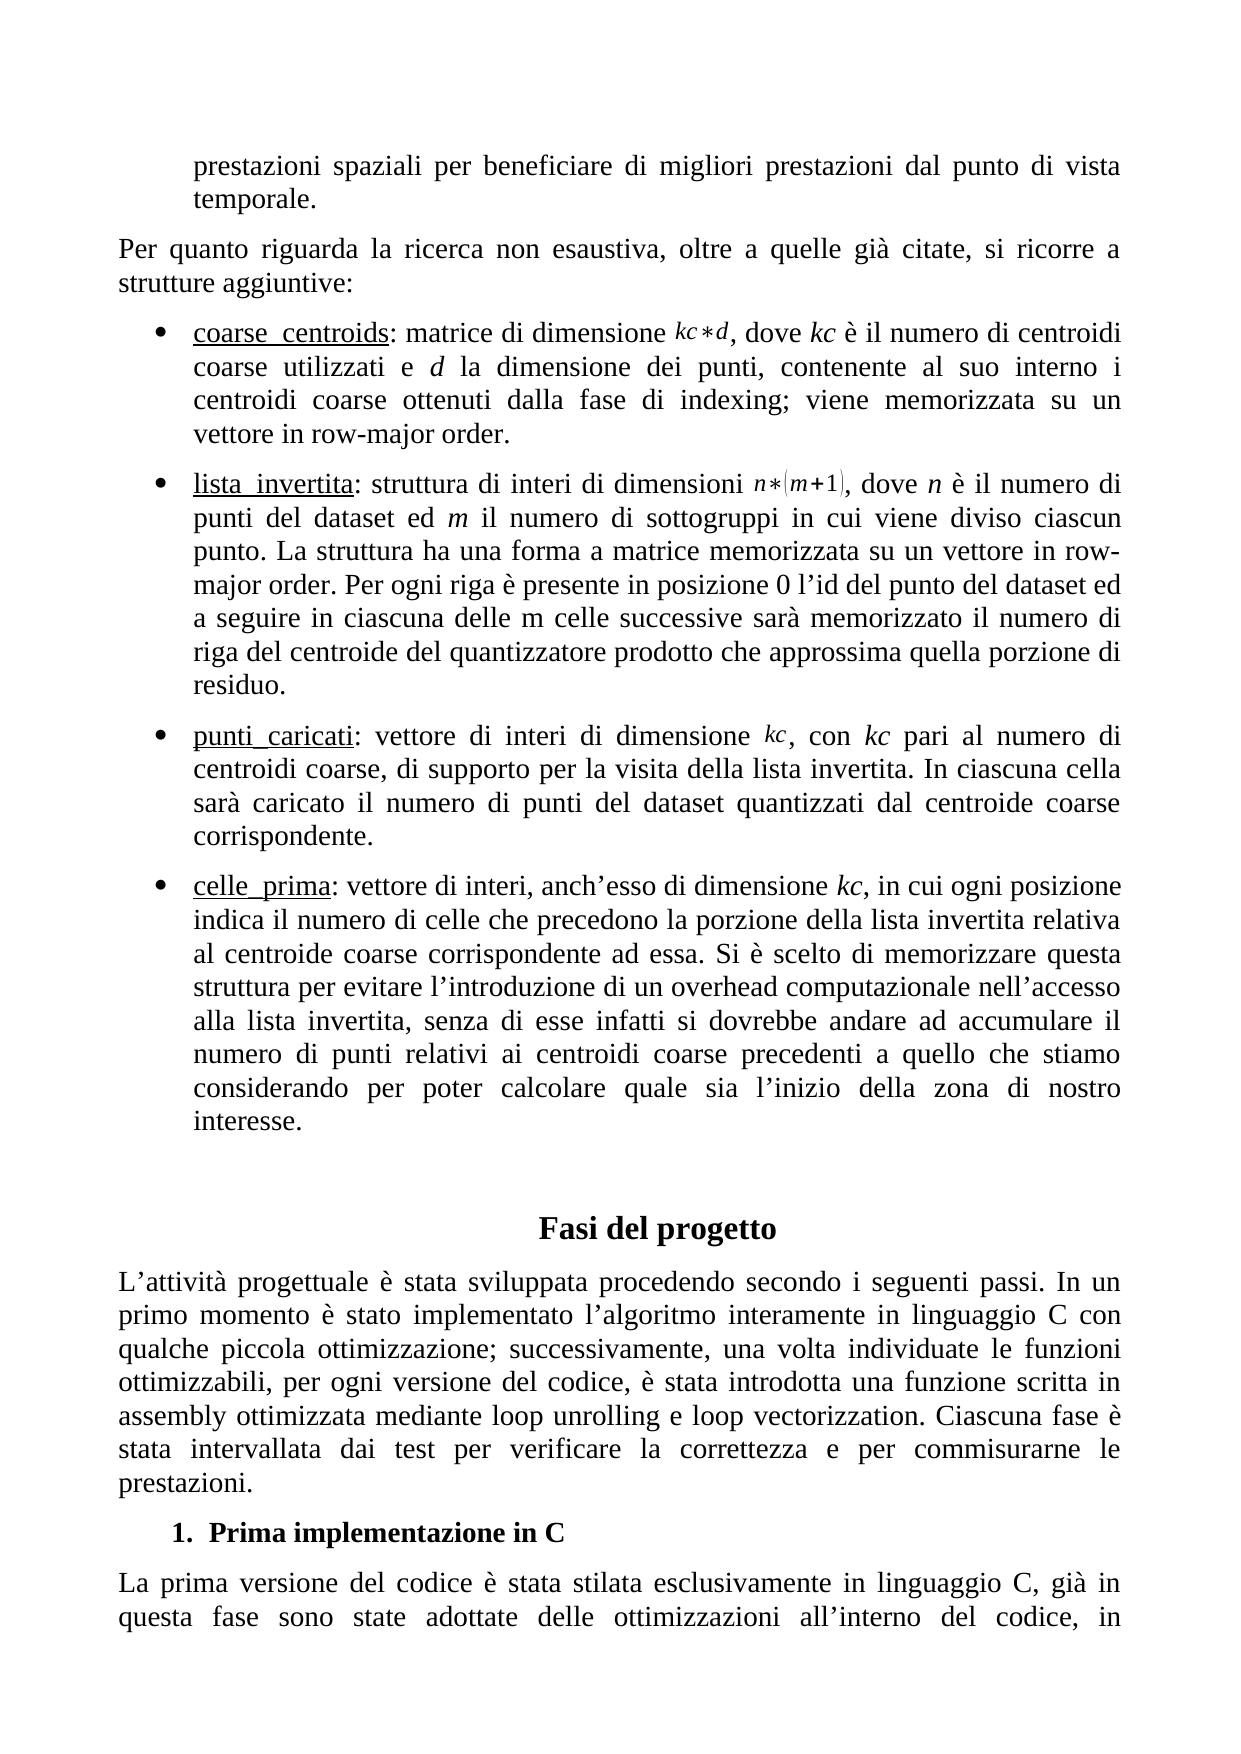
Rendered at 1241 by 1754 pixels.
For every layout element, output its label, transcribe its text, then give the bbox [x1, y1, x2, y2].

list celle_prima: vettore di interi, anch’esso di dimensione kc, in cui ogni posizione indica il numero di celle che precedono la porzione della lista invertita relativa al centroide coarse corrispondente ad essa. Si è scelto di memorizzare questa struttura per evitare l’introduzione di un overhead computazionale nell’accesso alla lista invertita, senza di esse infatti si dovrebbe andare ad accumulare il numero di punti relativi ai centroidi coarse precedenti a quello che stiamo considerando per poter calcolare quale sia l’inizio della zona di nostro interesse. [156, 868, 1122, 1137]
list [156, 148, 1122, 215]
text Per quanto riguarda la ricerca non esaustiva, oltre a quelle già citate, si ricorre a strutture aggiuntive: [118, 231, 1122, 298]
list lista_invertita: struttura di interi di dimensioni , dove n è il numero di punti del dataset ed m il numero di sottogruppi in cui viene diviso ciascun punto. La struttura ha una forma a matrice memorizzata su un vettore in row-major order. Per ogni riga è presente in posizione 0 l’id del punto del dataset ed a seguire in ciascuna delle m celle successive sarà memorizzato il numero di riga del centroide del quantizzatore prodotto che approssima quella porzione di residuo. [156, 466, 1122, 701]
list Fasi del progetto [193, 1209, 1122, 1247]
text L’attività progettuale è stata sviluppata procedendo secondo i seguenti passi. In un primo momento è stato implementato l’algoritmo interamente in linguaggio C con qualche piccola ottimizzazione; successivamente, una volta individuate le funzioni ottimizzabili, per ogni versione del codice, è stata introdotta una funzione scritta in assembly ottimizzata mediante loop unrolling e loop vectorizzation. Ciascuna fase è stata intervallata dai test per verificare la correttezza e per commisurarne le prestazioni. [118, 1264, 1122, 1498]
list coarse_centroids: matrice di dimensione , dove kc è il numero di centroidi coarse utilizzati e d la dimensione dei punti, contenente al suo interno i centroidi coarse ottenuti dalla fase di indexing; viene memorizzata su un vettore in row-major order. [156, 315, 1122, 449]
list Prima implementazione in C [171, 1515, 1122, 1549]
list punti_caricati: vettore di interi di dimensione , con kc pari al numero di centroidi coarse, di supporto per la visita della lista invertita. In ciascuna cella sarà caricato il numero di punti del dataset quantizzati dal centroide coarse corrispondente. [156, 718, 1122, 852]
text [118, 1565, 1122, 1632]
